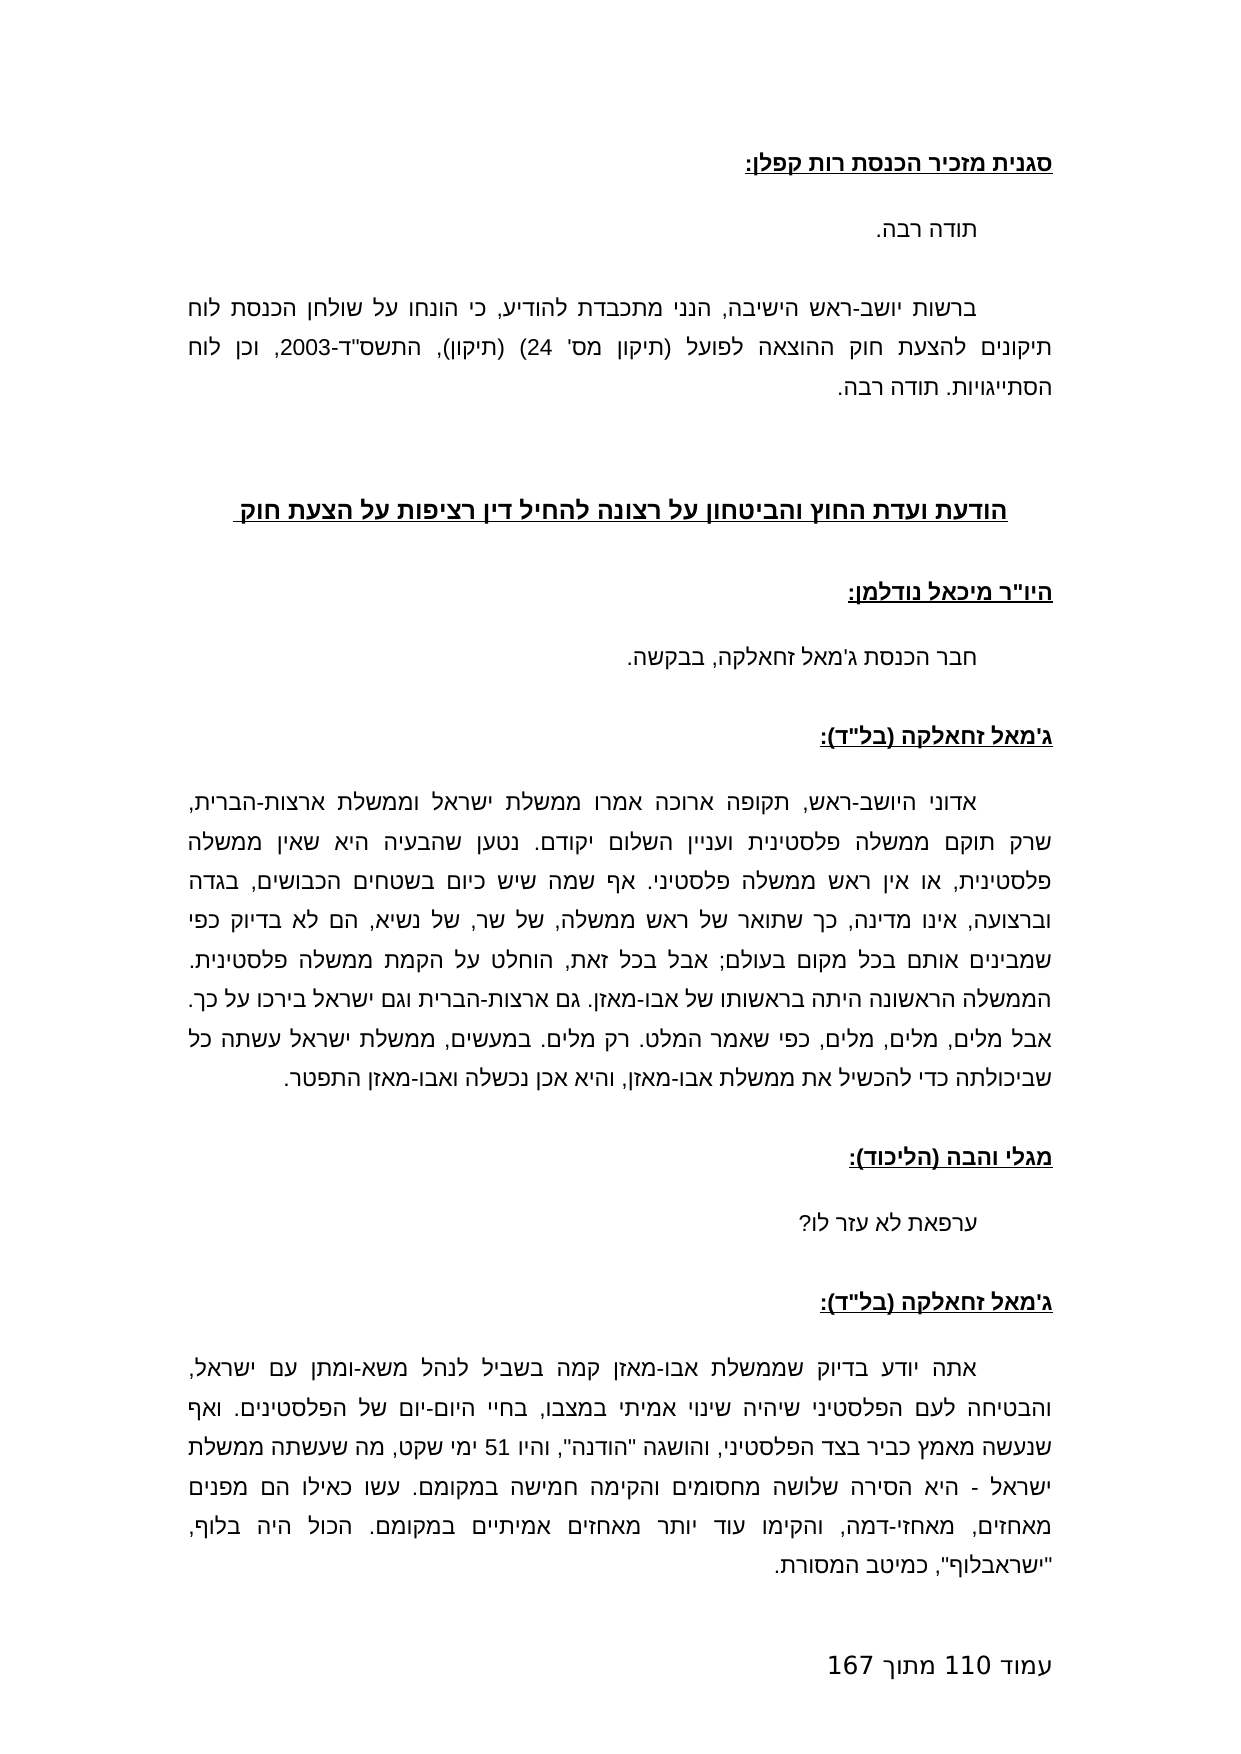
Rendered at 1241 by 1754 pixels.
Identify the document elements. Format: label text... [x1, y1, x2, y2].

text ערפאת לא עזר לו? [187, 1210, 1053, 1237]
text ג'מאל זחאלקה (בל"ד): [187, 723, 1053, 749]
text אתה יודע בדיוק שממשלת אבו-מאזן קמה בשביל לנהל משא-ומתן עם ישראל, והבטיחה לעם הפלסטיני שיהיה שינוי אמיתי במצבו, בחיי היום-יום של הפלסטינים. ואף שנעשה מאמץ כביר בצד הפלסטיני, והושגה "הודנה", והיו 51 ימי שקט, מה שעשתה ממשלת ישראל - היא הסירה שלושה מחסומים והקימה חמישה במקומם. עשו כאילו הם מפנים מאחזים, מאחזי-דמה, והקימו עוד יותר מאחזים אמיתיים במקומם. הכול היה בלוף, "ישראבלוף", כמיטב המסורת. [187, 1355, 1053, 1579]
text היו"ר מיכאל נודלמן: [187, 578, 1053, 605]
text מגלי והבה (הליכוד): [187, 1144, 1053, 1171]
text חבר הכנסת ג'מאל זחאלקה, בבקשה. [187, 644, 1053, 671]
text ברשות יושב-ראש הישיבה, הנני מתכבדת להודיע, כי הונחו על שולחן הכנסת לוח תיקונים להצעת חוק ההוצאה לפועל (תיקון מס' 24) (תיקון), התשס"ד-2003, וכן לוח הסתייגויות. תודה רבה. [187, 295, 1053, 400]
text אדוני היושב-ראש, תקופה ארוכה אמרו ממשלת ישראל וממשלת ארצות-הברית, שרק תוקם ממשלה פלסטינית ועניין השלום יקודם. נטען שהבעיה היא שאין ממשלה פלסטינית, או אין ראש ממשלה פלסטיני. אף שמה שיש כיום בשטחים הכבושים, בגדה וברצועה, אינו מדינה, כך שתואר של ראש ממשלה, של שר, של נשיא, הם לא בדיוק כפי שמבינים אותם בכל מקום בעולם; אבל בכל זאת, הוחלט על הקמת ממשלה פלסטינית. הממשלה הראשונה היתה בראשותו של אבו-מאזן. גם ארצות-הברית וגם ישראל בירכו על כך. אבל מלים, מלים, מלים, כפי שאמר המלט. רק מלים. במעשים, ממשלת ישראל עשתה כל שביכולתה כדי להכשיל את ממשלת אבו-מאזן, והיא אכן נכשלה ואבו-מאזן התפטר. [187, 789, 1053, 1092]
text ג'מאל זחאלקה (בל"ד): [187, 1289, 1053, 1316]
text הודעת ועדת החוץ והביטחון על רצונה להחיל דין רציפות על הצעת חוק [187, 496, 1053, 524]
text סגנית מזכיר הכנסת רות קפלן: [187, 150, 1053, 176]
text תודה רבה. [187, 216, 1053, 242]
